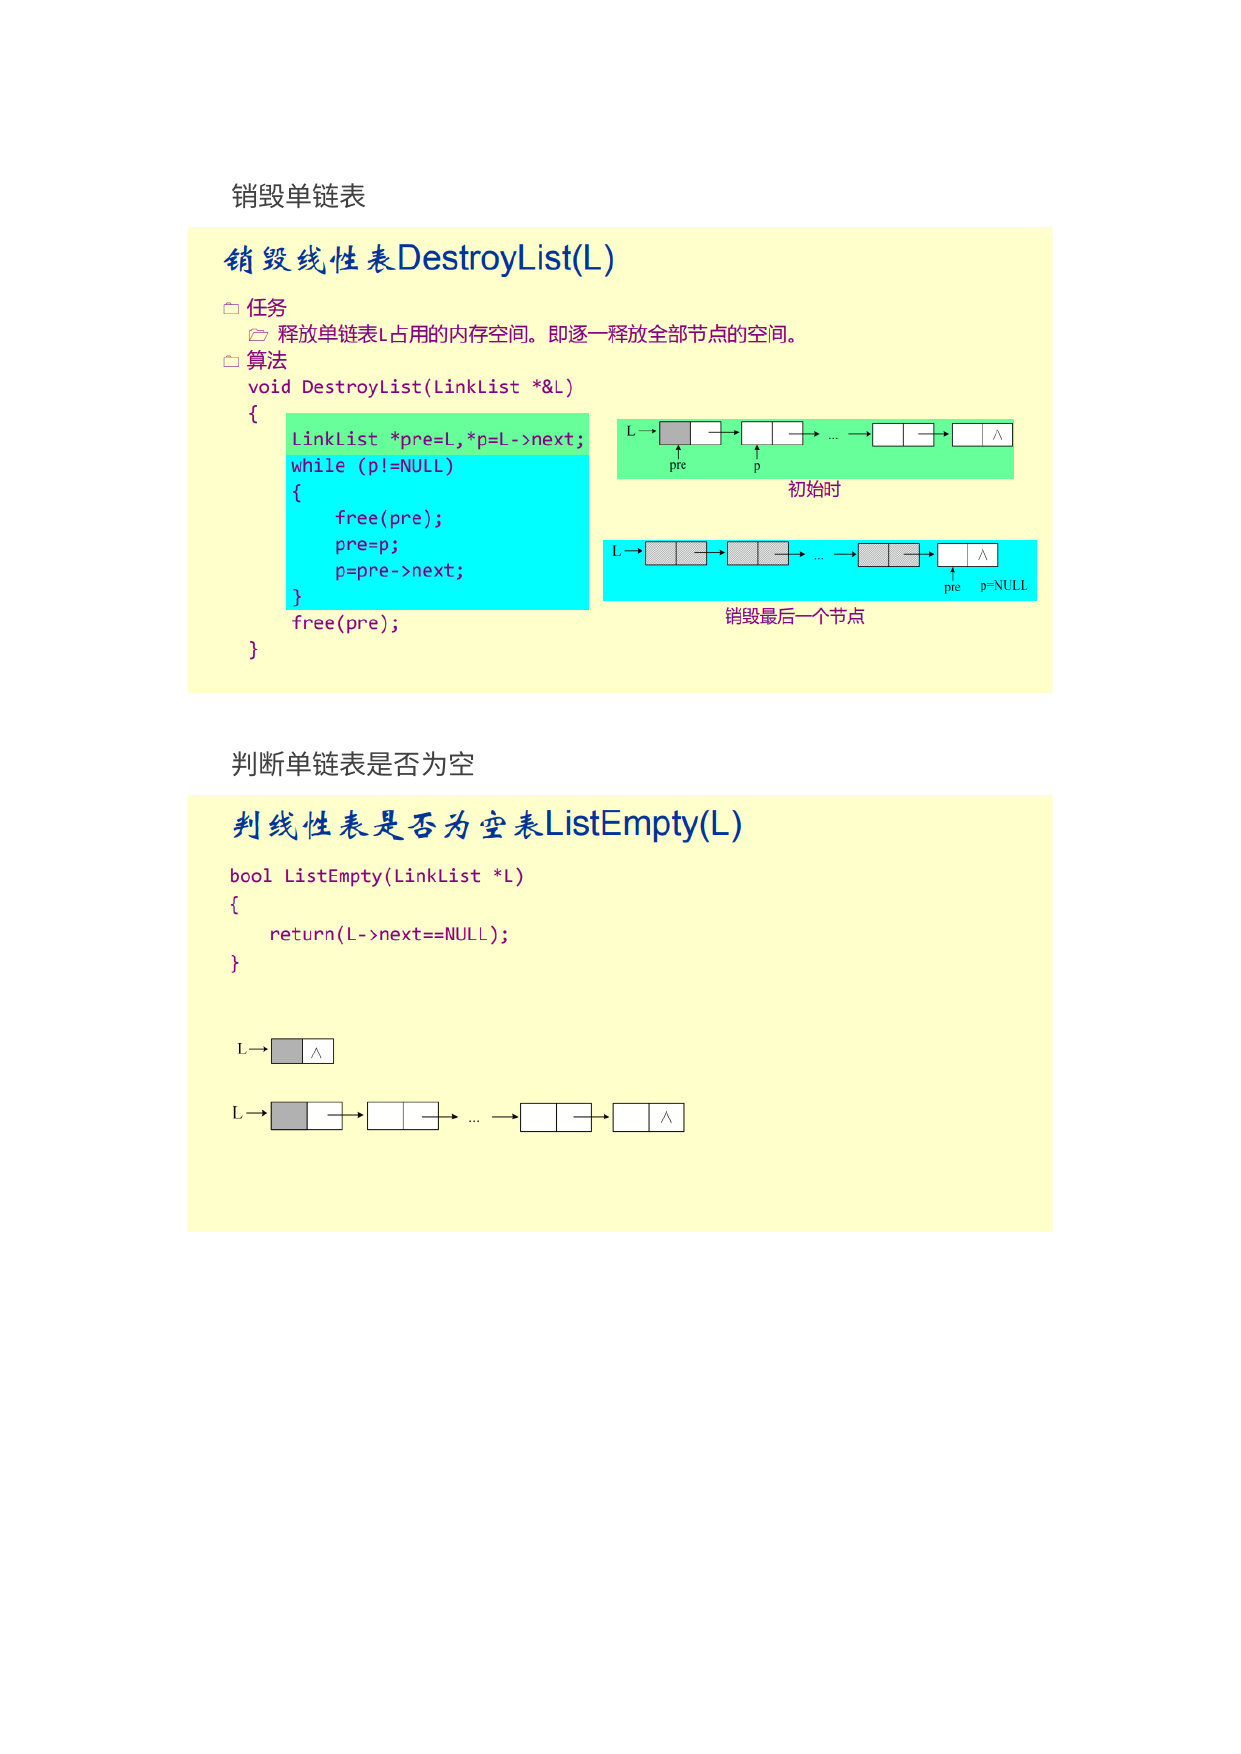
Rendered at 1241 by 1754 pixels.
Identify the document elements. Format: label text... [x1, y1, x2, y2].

picture [187, 795, 1053, 1232]
subtitle 销毁单链表 [187, 162, 1053, 227]
picture [187, 227, 1053, 693]
subtitle 判断单链表是否为空 [187, 730, 1053, 795]
